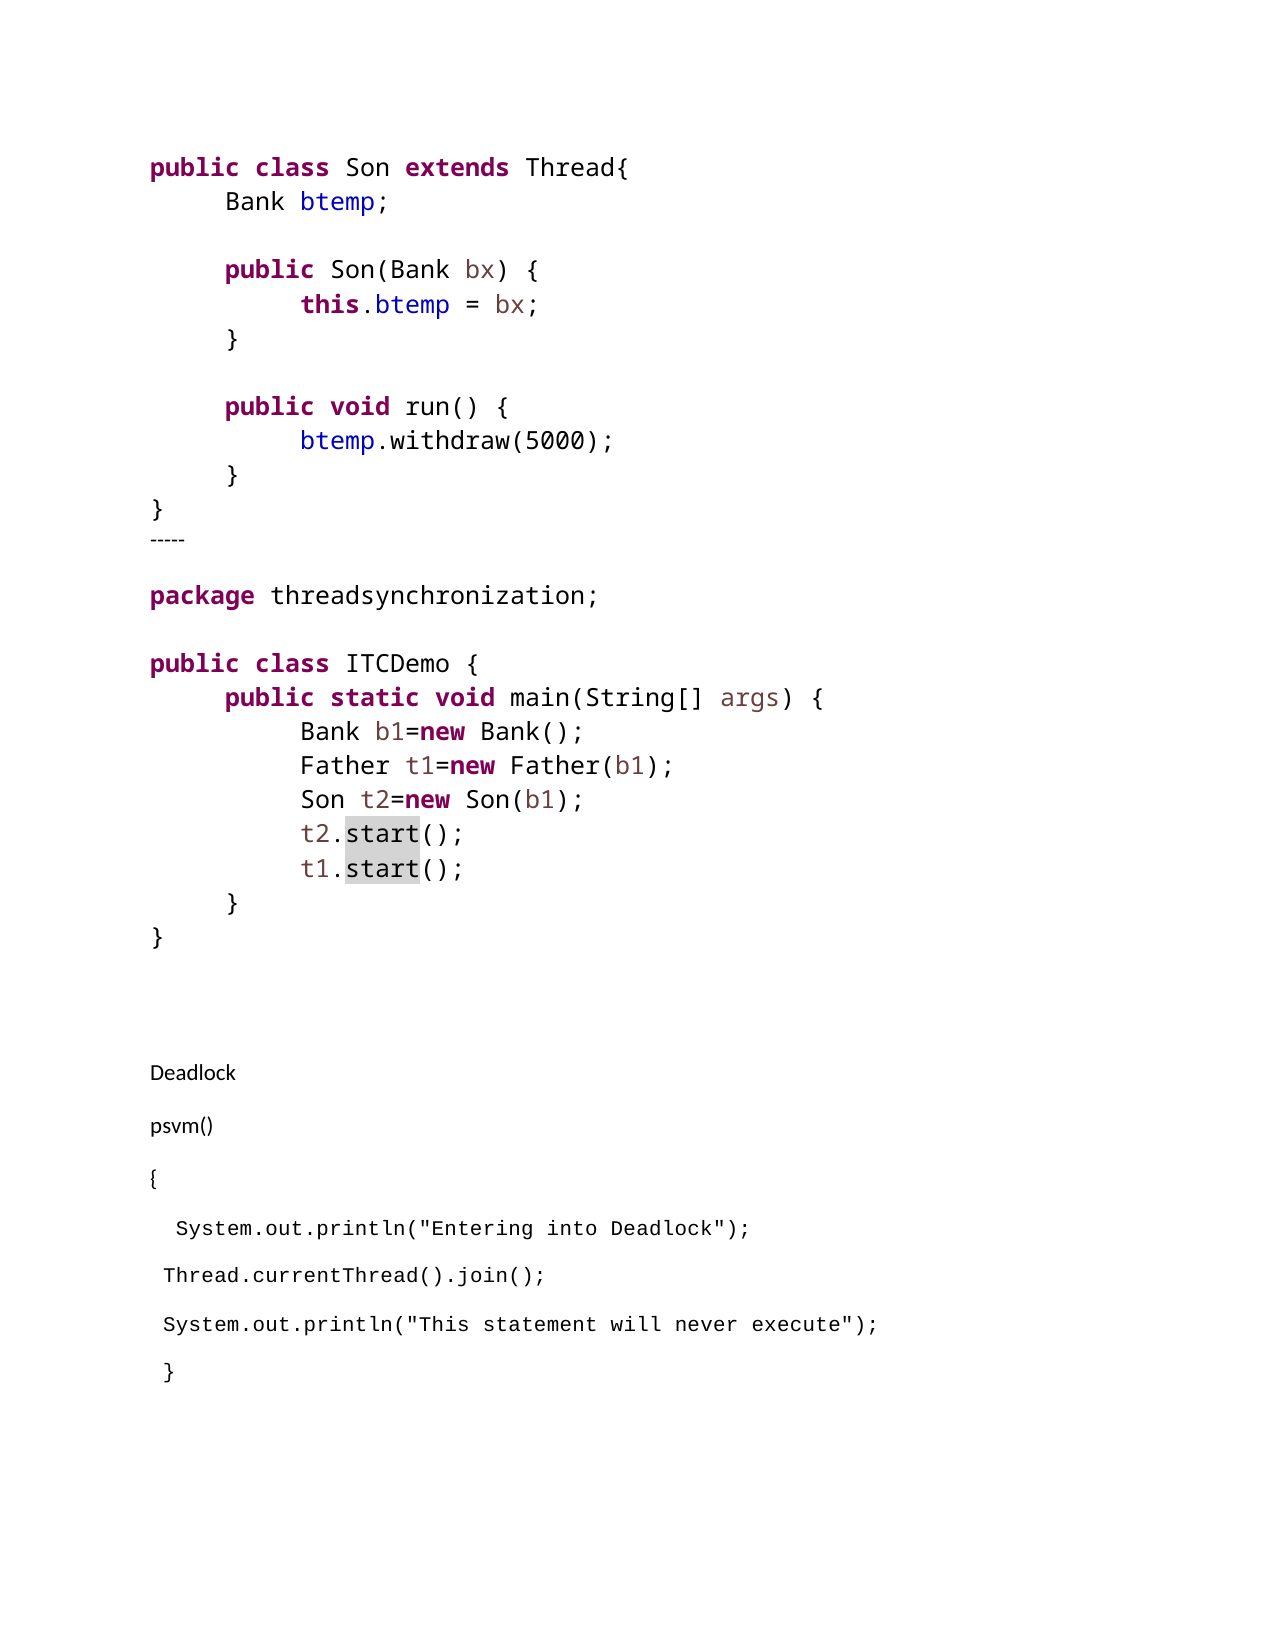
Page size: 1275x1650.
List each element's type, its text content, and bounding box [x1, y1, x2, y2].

text Bank btemp; [150, 184, 1125, 218]
text psvm() [150, 1111, 1125, 1139]
text t1.start(); [420, 850, 1125, 884]
text Father t1=new Father(b1); [150, 748, 1125, 782]
text } [150, 491, 1125, 525]
text } [150, 320, 1125, 354]
text } [150, 884, 1125, 918]
text this.btemp = bx; [150, 286, 1125, 320]
text } [150, 918, 1125, 952]
text public class ITCDemo { [150, 646, 1125, 680]
text } [150, 457, 1125, 491]
text System.out.println("Entering into Deadlock"); [150, 1217, 1125, 1241]
text t2.start(); [420, 816, 1125, 850]
text Bank b1=new Bank(); [150, 714, 1125, 748]
text t2.start(); [150, 816, 345, 850]
text public void run() { [150, 388, 1125, 422]
text Son t2=new Son(b1); [150, 782, 1125, 816]
text } [150, 1362, 1125, 1385]
text ----- [150, 525, 1125, 553]
text { [150, 1164, 1125, 1192]
text btemp.withdraw(5000); [150, 422, 1125, 457]
text System.out.println("This statement will never execute"); [150, 1313, 1125, 1337]
text public class Son extends Thread{ [150, 150, 1125, 184]
text public Son(Bank bx) { [150, 252, 1125, 286]
text public static void main(String[] args) { [150, 680, 1125, 714]
text t1.start(); [150, 850, 345, 884]
text package threadsynchronization; [150, 578, 1125, 612]
text Thread.currentThread().join(); [150, 1266, 1125, 1289]
text Deadlock [150, 1058, 1125, 1086]
